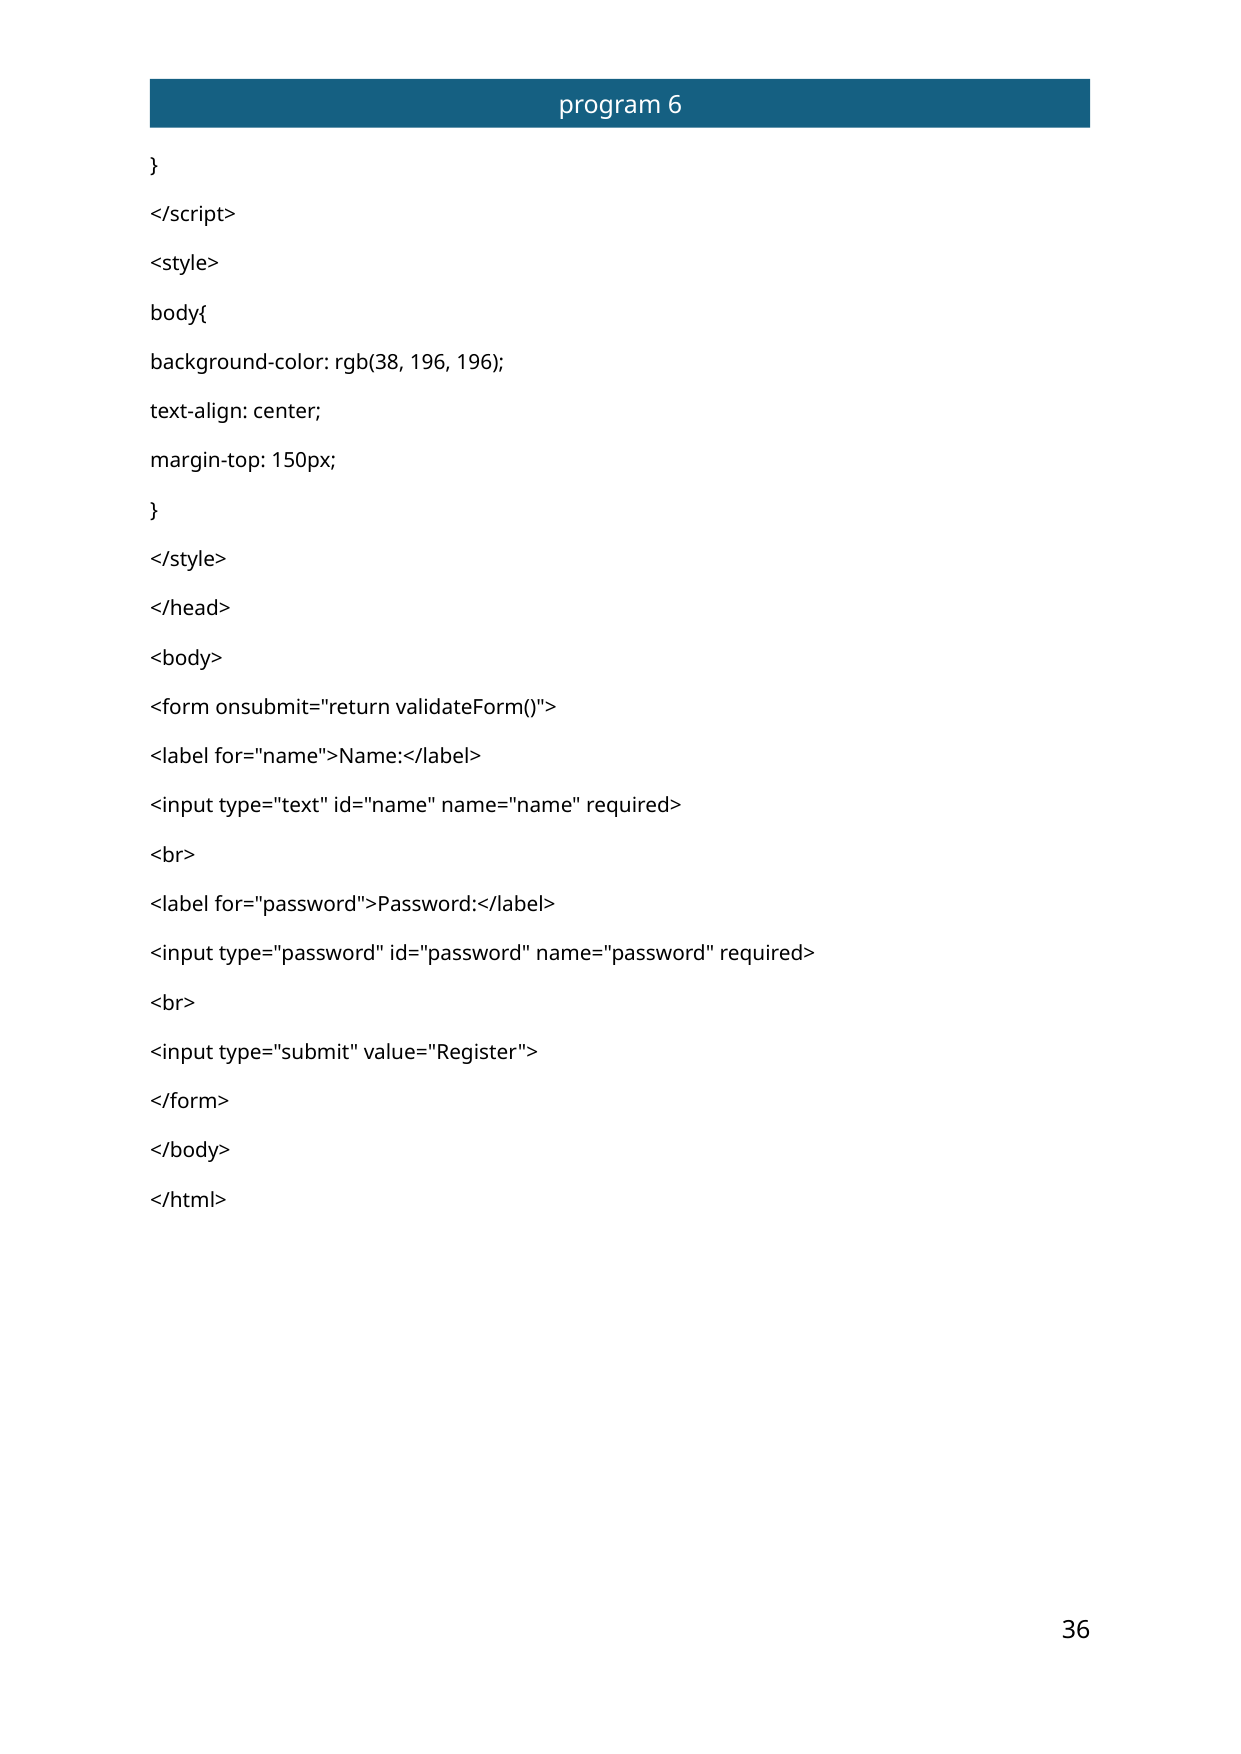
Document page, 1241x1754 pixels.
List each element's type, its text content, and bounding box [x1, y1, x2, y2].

text <label for="name">Name:</label> [150, 741, 1090, 770]
text </head> [150, 593, 1090, 622]
text </script> [150, 199, 1090, 228]
text </body> [150, 1135, 1090, 1164]
text <br> [150, 840, 1090, 868]
text background-color: rgb(38, 196, 196); [150, 347, 1090, 376]
text <body> [150, 643, 1090, 671]
text } [150, 495, 1090, 523]
text } [150, 150, 1090, 178]
text </form> [150, 1086, 1090, 1114]
text margin-top: 150px; [150, 446, 1090, 474]
text <input type="text" id="name" name="name" required> [150, 791, 1090, 819]
text <input type="password" id="password" name="password" required> [150, 938, 1090, 967]
text <form onsubmit="return validateForm()"> [150, 692, 1090, 720]
text <label for="password">Password:</label> [150, 889, 1090, 917]
text text-align: center; [150, 396, 1090, 425]
text <input type="submit" value="Register"> [150, 1037, 1090, 1065]
text </style> [150, 544, 1090, 573]
text <br> [150, 988, 1090, 1016]
text body{ [150, 298, 1090, 326]
text </html> [150, 1185, 1090, 1213]
text <style> [150, 248, 1090, 277]
